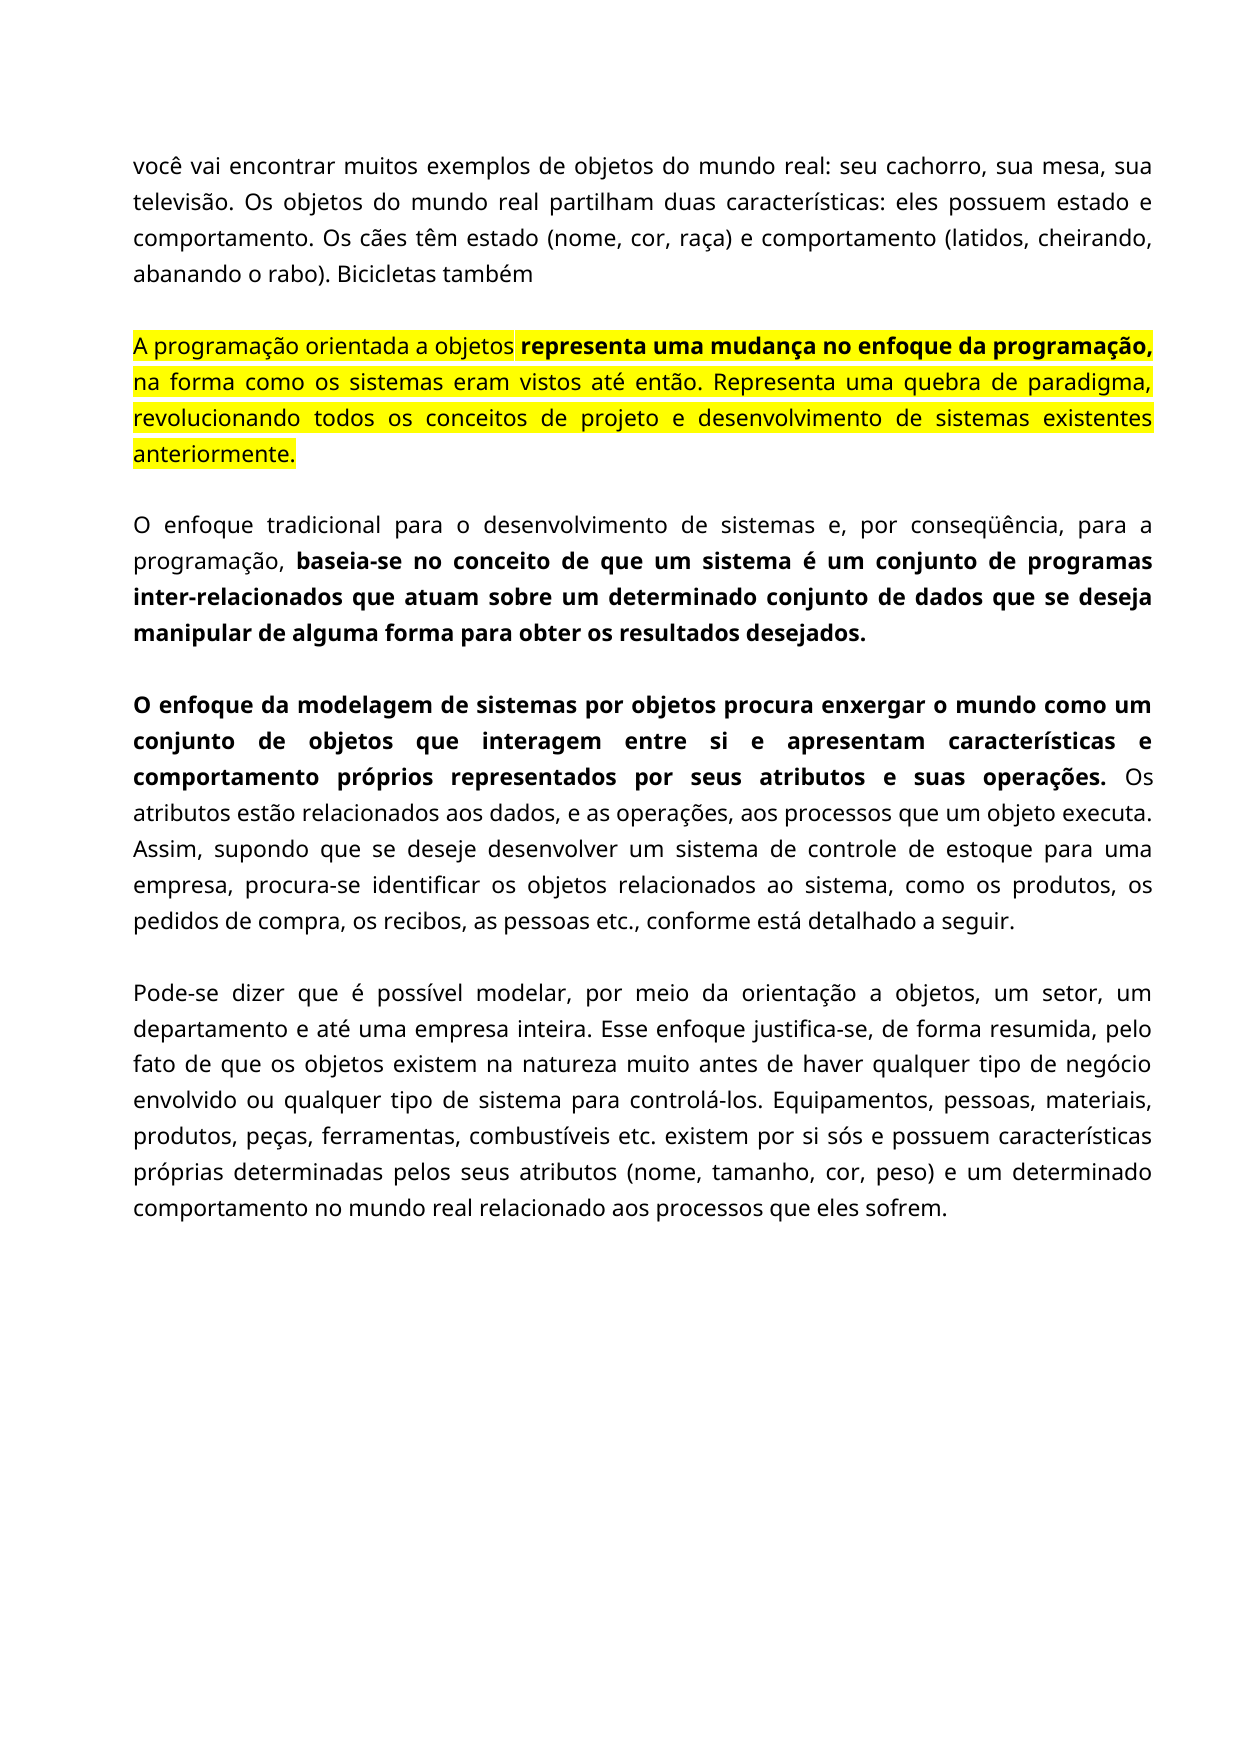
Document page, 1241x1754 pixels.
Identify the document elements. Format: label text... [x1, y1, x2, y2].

text O enfoque da modelagem de sistemas por objetos procura enxergar o mundo como um conjunto de objetos que interagem entre si e apresentam características e comportamento próprios representados por seus atributos e suas operações. Os atributos estão relacionados aos dados, e as operações, aos processos que um objeto executa. Assim, supondo que se deseje desenvolver um sistema de controle de estoque para uma empresa, procura-se identificar os objetos relacionados ao sistema, como os produtos, os pedidos de compra, os recibos, as pessoas etc., conforme está detalhado a seguir. [133, 689, 1153, 936]
text O enfoque tradicional para o desenvolvimento de sistemas e, por conseqüência, para a programação, baseia-se no conceito de que um sistema é um conjunto de programas inter-relacionados que atuam sobre um determinado conjunto de dados que se deseja manipular de alguma forma para obter os resultados desejados. [133, 509, 1153, 648]
text Pode-se dizer que é possível modelar, por meio da orientação a objetos, um setor, um departamento e até uma empresa inteira. Esse enfoque justifica-se, de forma resumida, pelo fato de que os objetos existem na natureza muito antes de haver qualquer tipo de negócio envolvido ou qualquer tipo de sistema para controlá-los. Equipamentos, pessoas, materiais, produtos, peças, ferramentas, combustíveis etc. existem por si sós e possuem características próprias determinadas pelos seus atributos (nome, tamanho, cor, peso) e um determinado comportamento no mundo real relacionado aos processos que eles sofrem. [133, 977, 1153, 1223]
text você vai encontrar muitos exemplos de objetos do mundo real: seu cachorro, sua mesa, sua televisão. Os objetos do mundo real partilham duas características: eles possuem estado e comportamento. Os cães têm estado (nome, cor, raça) e comportamento (latidos, cheirando, abanando o rabo). Bicicletas também [133, 150, 1153, 289]
text A programação orientada a objetos representa uma mudança no enfoque da programação, na forma como os sistemas eram vistos até então. Representa uma quebra de paradigma, revolucionando todos os conceitos de projeto e desenvolvimento de sistemas existentes anteriormente. [133, 330, 1153, 366]
text A programação orientada a objetos representa uma mudança no enfoque da programação, na forma como os sistemas eram vistos até então. Representa uma quebra de paradigma, revolucionando todos os conceitos de projeto e desenvolvimento de sistemas existentes anteriormente. [133, 433, 1153, 469]
